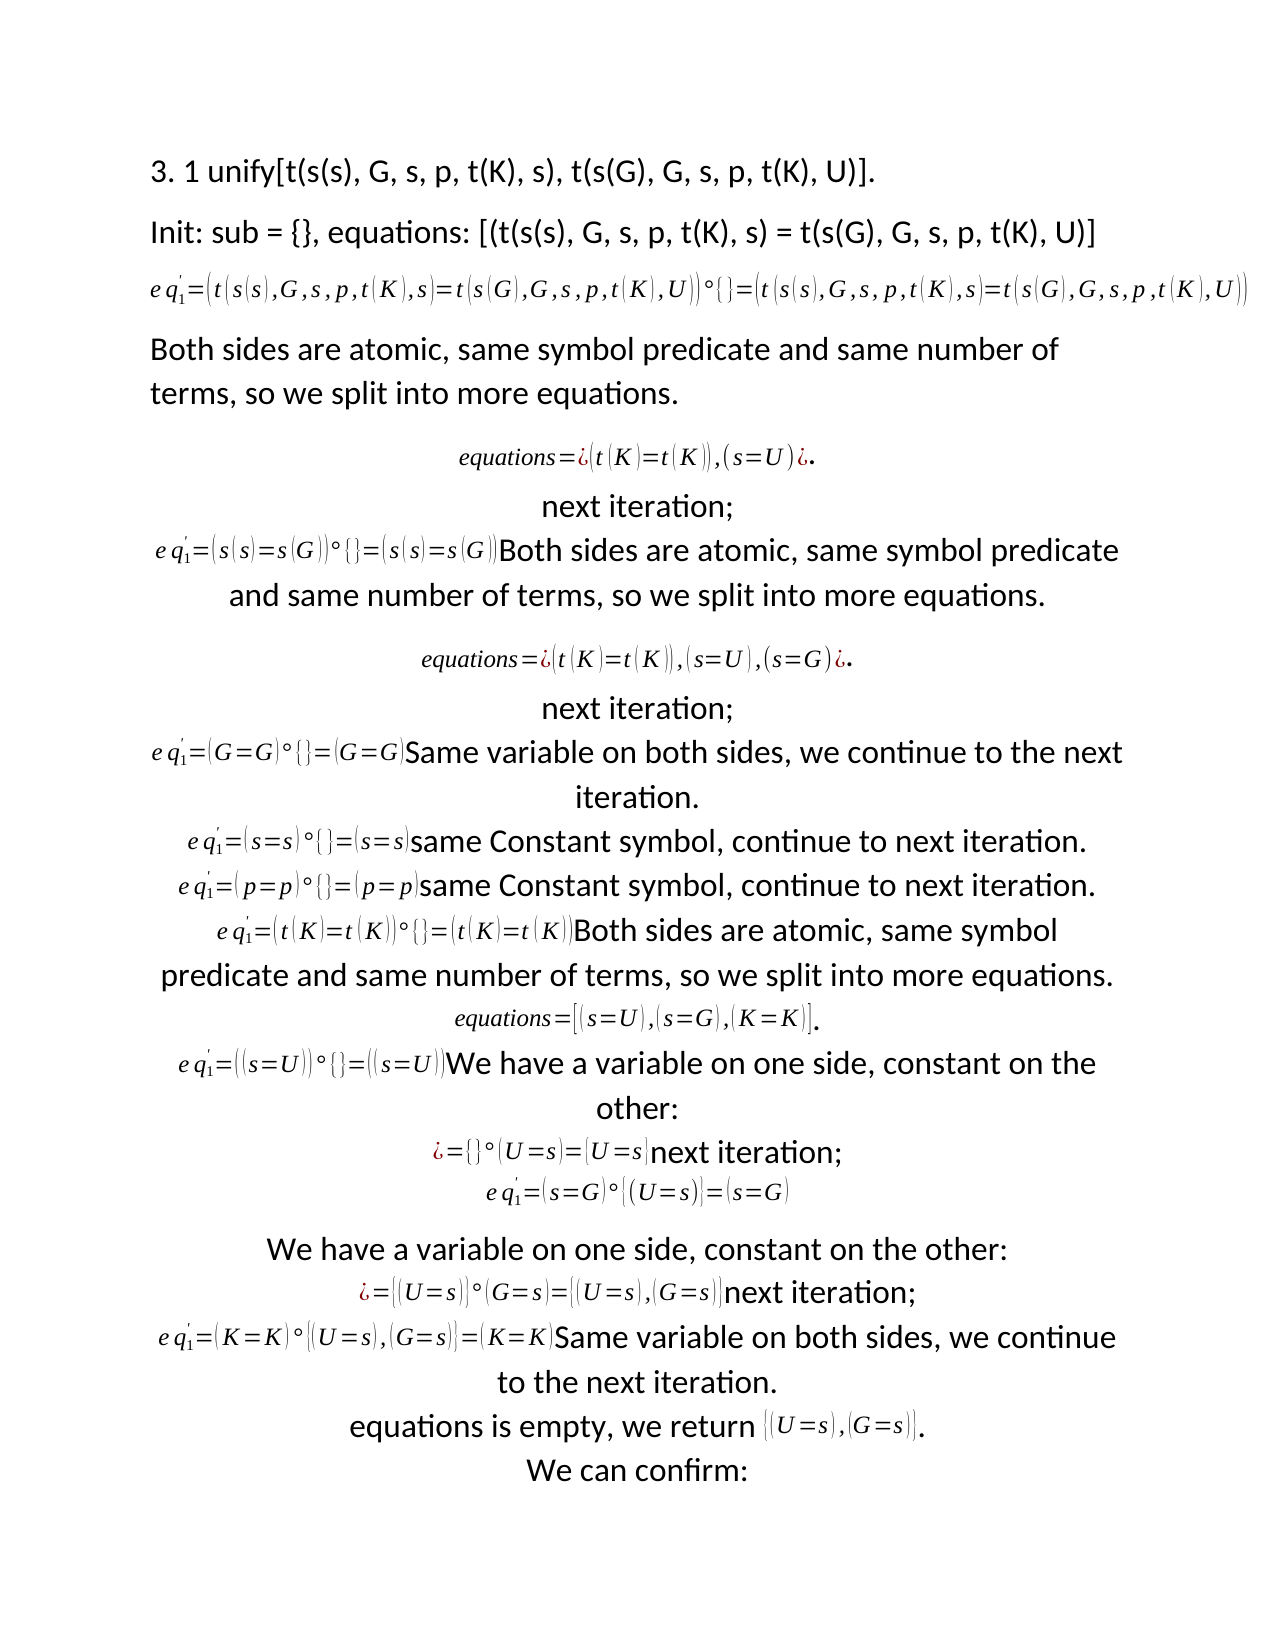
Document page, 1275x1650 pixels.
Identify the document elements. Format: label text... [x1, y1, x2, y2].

text . next iteration; Both sides are atomic, same symbol predicate and same number of terms, so we split into more equations. [150, 432, 1125, 614]
text Both sides are atomic, same symbol predicate and same number of terms, so we split into more equations. [150, 328, 1125, 412]
text . next iteration; Same variable on both sides, we continue to the next iteration. same Constant symbol, continue to next iteration. same Constant symbol, continue to next iteration. Both sides are atomic, same symbol predicate and same number of terms, so we split into more equations. . We have a variable on one side, constant on the other: next iteration; [150, 634, 1125, 1209]
text Init: sub = {}, equations: [(t(s(s), G, s, p, t(K), s) = t(s(G), G, s, p, t(K), U)] [150, 211, 1125, 251]
text 3. 1 unify[t(s(s), G, s, p, t(K), s), t(s(G), G, s, p, t(K), U)]. [150, 150, 1125, 191]
